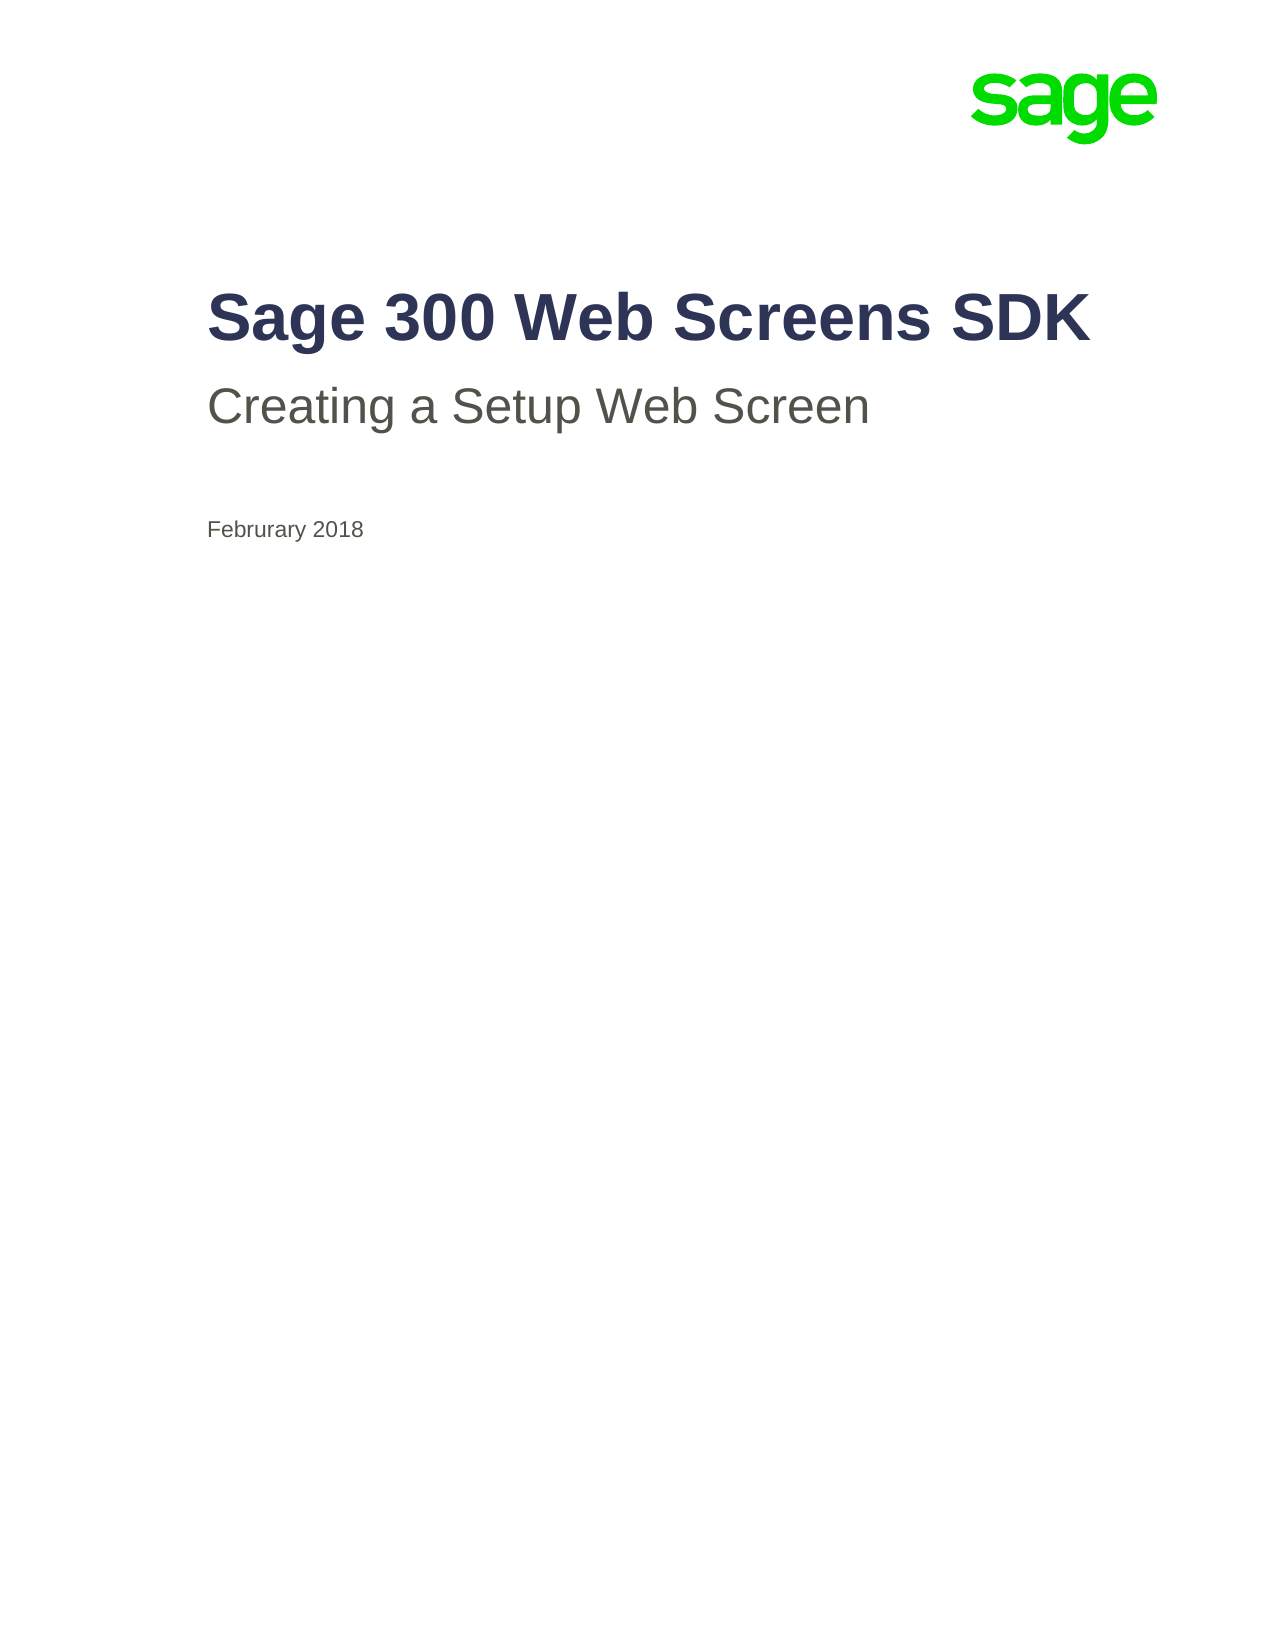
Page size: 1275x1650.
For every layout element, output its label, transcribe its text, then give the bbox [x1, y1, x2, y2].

title Sage 300 Web Screens SDK [207, 283, 1157, 354]
subtitle Creating a Setup Web Screen [207, 375, 1157, 433]
title Februrary 2018 [207, 513, 1157, 542]
